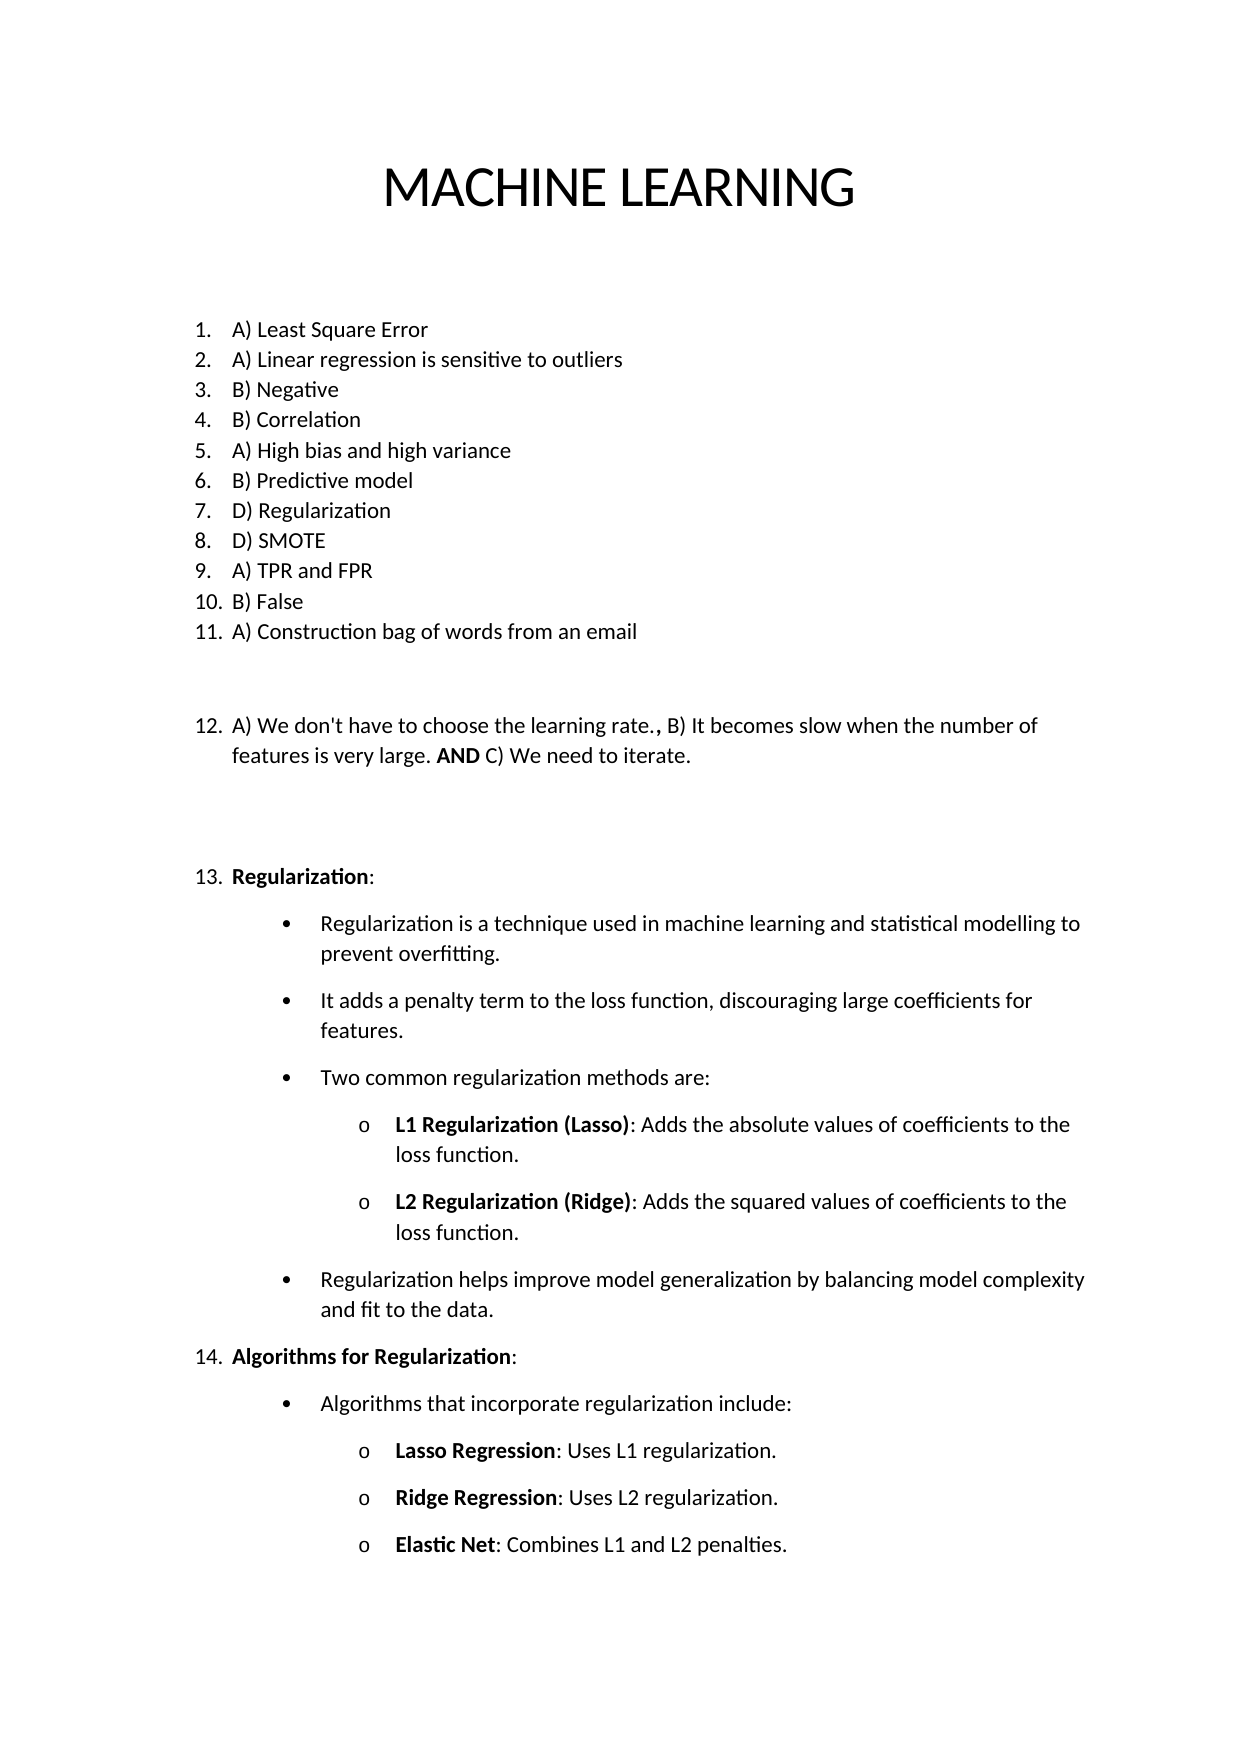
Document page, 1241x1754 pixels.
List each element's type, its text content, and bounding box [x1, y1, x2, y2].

list Regularization helps improve model generalization by balancing model complexity and fit to the data. [283, 1265, 1090, 1323]
list A) Linear regression is sensitive to outliers [194, 345, 1090, 373]
list B) Correlation [194, 406, 1090, 434]
list Lasso Regression: Uses L1 regularization. [358, 1436, 1090, 1464]
list Elastic Net: Combines L1 and L2 penalties. [358, 1531, 1090, 1559]
list B) Predictive model [194, 466, 1090, 494]
list Algorithms for Regularization: [194, 1342, 1090, 1370]
list A) Construction bag of words from an email [194, 617, 1090, 645]
list A) Least Square Error [194, 315, 1090, 343]
list D) SMOTE [194, 526, 1090, 554]
list D) Regularization [194, 496, 1090, 524]
list A) High bias and high variance [194, 436, 1090, 464]
list It adds a penalty term to the loss function, discouraging large coefficients for features. [283, 986, 1090, 1044]
list Regularization is a technique used in machine learning and statistical modelling to prevent overfitting. [283, 909, 1090, 967]
title MACHINE LEARNING [150, 150, 1090, 221]
list L2 Regularization (Ridge): Adds the squared values of coefficients to the loss function. [358, 1187, 1090, 1246]
list Algorithms that incorporate regularization include: [283, 1389, 1090, 1417]
list Ridge Regression: Uses L2 regularization. [358, 1483, 1090, 1512]
list B) False [194, 587, 1090, 615]
list B) Negative [194, 375, 1090, 403]
list Regularization: [194, 862, 1090, 890]
list A) TPR and FPR [194, 557, 1090, 585]
list A) We don't have to choose the learning rate., B) It becomes slow when the number of features is very large. AND C) We need to iterate. [194, 711, 1090, 769]
list Two common regularization methods are: [283, 1063, 1090, 1091]
list L1 Regularization (Lasso): Adds the absolute values of coefficients to the loss function. [358, 1110, 1090, 1168]
